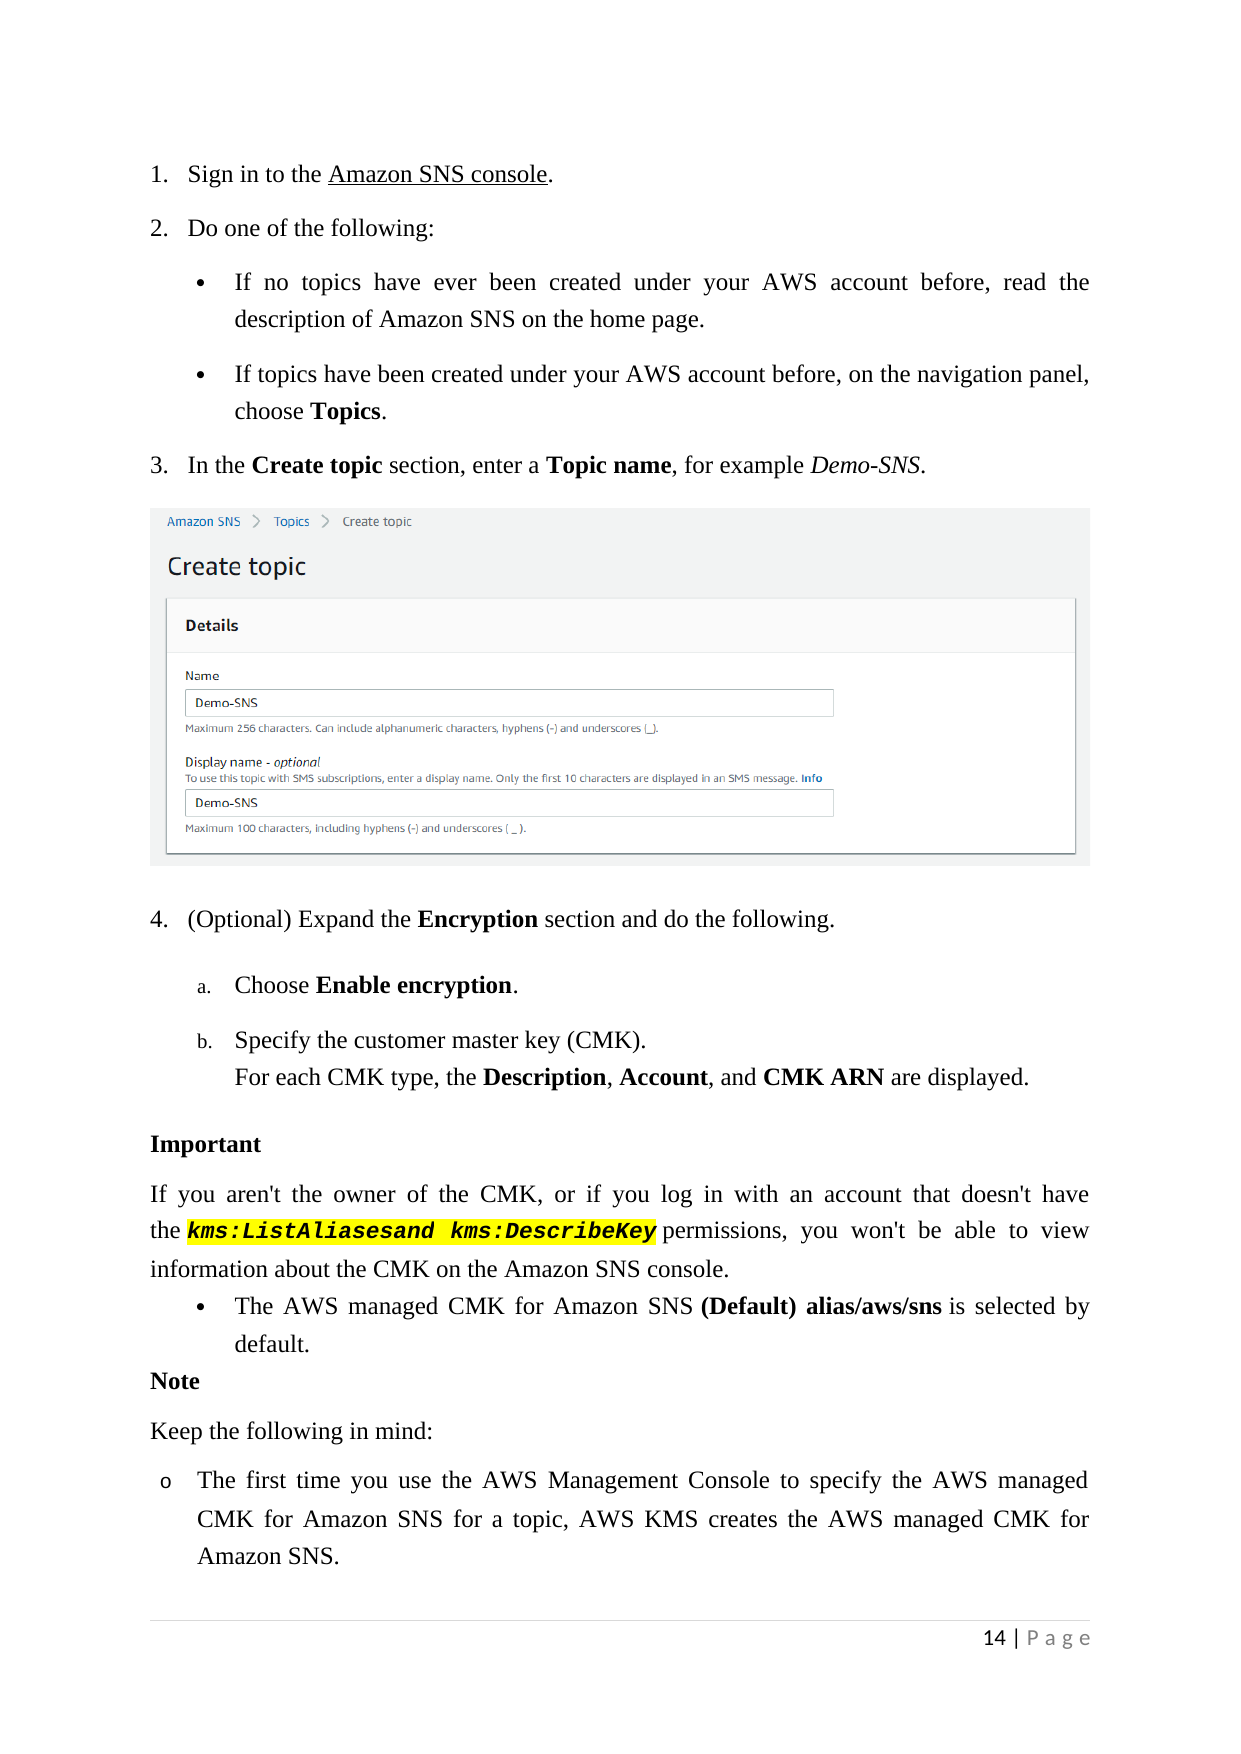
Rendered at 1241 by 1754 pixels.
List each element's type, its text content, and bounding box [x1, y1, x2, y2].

list The AWS managed CMK for Amazon SNS (Default) alias/aws/sns is selected by default. [197, 1283, 1090, 1358]
list If no topics have ever been created under your AWS account before, read the description of Amazon SNS on the home page. [197, 258, 1090, 333]
list (Optional) Expand the Encryption section and do the following. [150, 895, 1090, 933]
picture [150, 508, 1091, 866]
list Choose Enable encryption. [197, 962, 1090, 999]
list If topics have been created under your AWS account before, on the navigation panel, choose Topics. [197, 350, 1090, 425]
list Sign in to the Amazon SNS console. [150, 150, 1090, 187]
text Keep the following in mind: [150, 1408, 1090, 1445]
text Important [150, 1120, 1090, 1158]
list The first time you use the AWS Management Console to specify the AWS managed CMK for Amazon SNS for a topic, AWS KMS creates the AWS managed CMK for Amazon SNS. [159, 1458, 1090, 1570]
text If you aren't the owner of the CMK, or if you log in with an account that doesn't have the kms:ListAliasesand kms:DescribeKey permissions, you won't be able to view information about the CMK on the Amazon SNS console. [150, 1170, 1090, 1283]
list Specify the customer master key (CMK). [197, 1016, 1090, 1053]
text For each CMK type, the Description, Account, and CMK ARN are displayed. [159, 1053, 1090, 1091]
text Note [150, 1358, 1090, 1395]
list Do one of the following: [150, 204, 1090, 242]
list In the Create topic section, enter a Topic name, for example Demo-SNS. [150, 442, 1090, 479]
